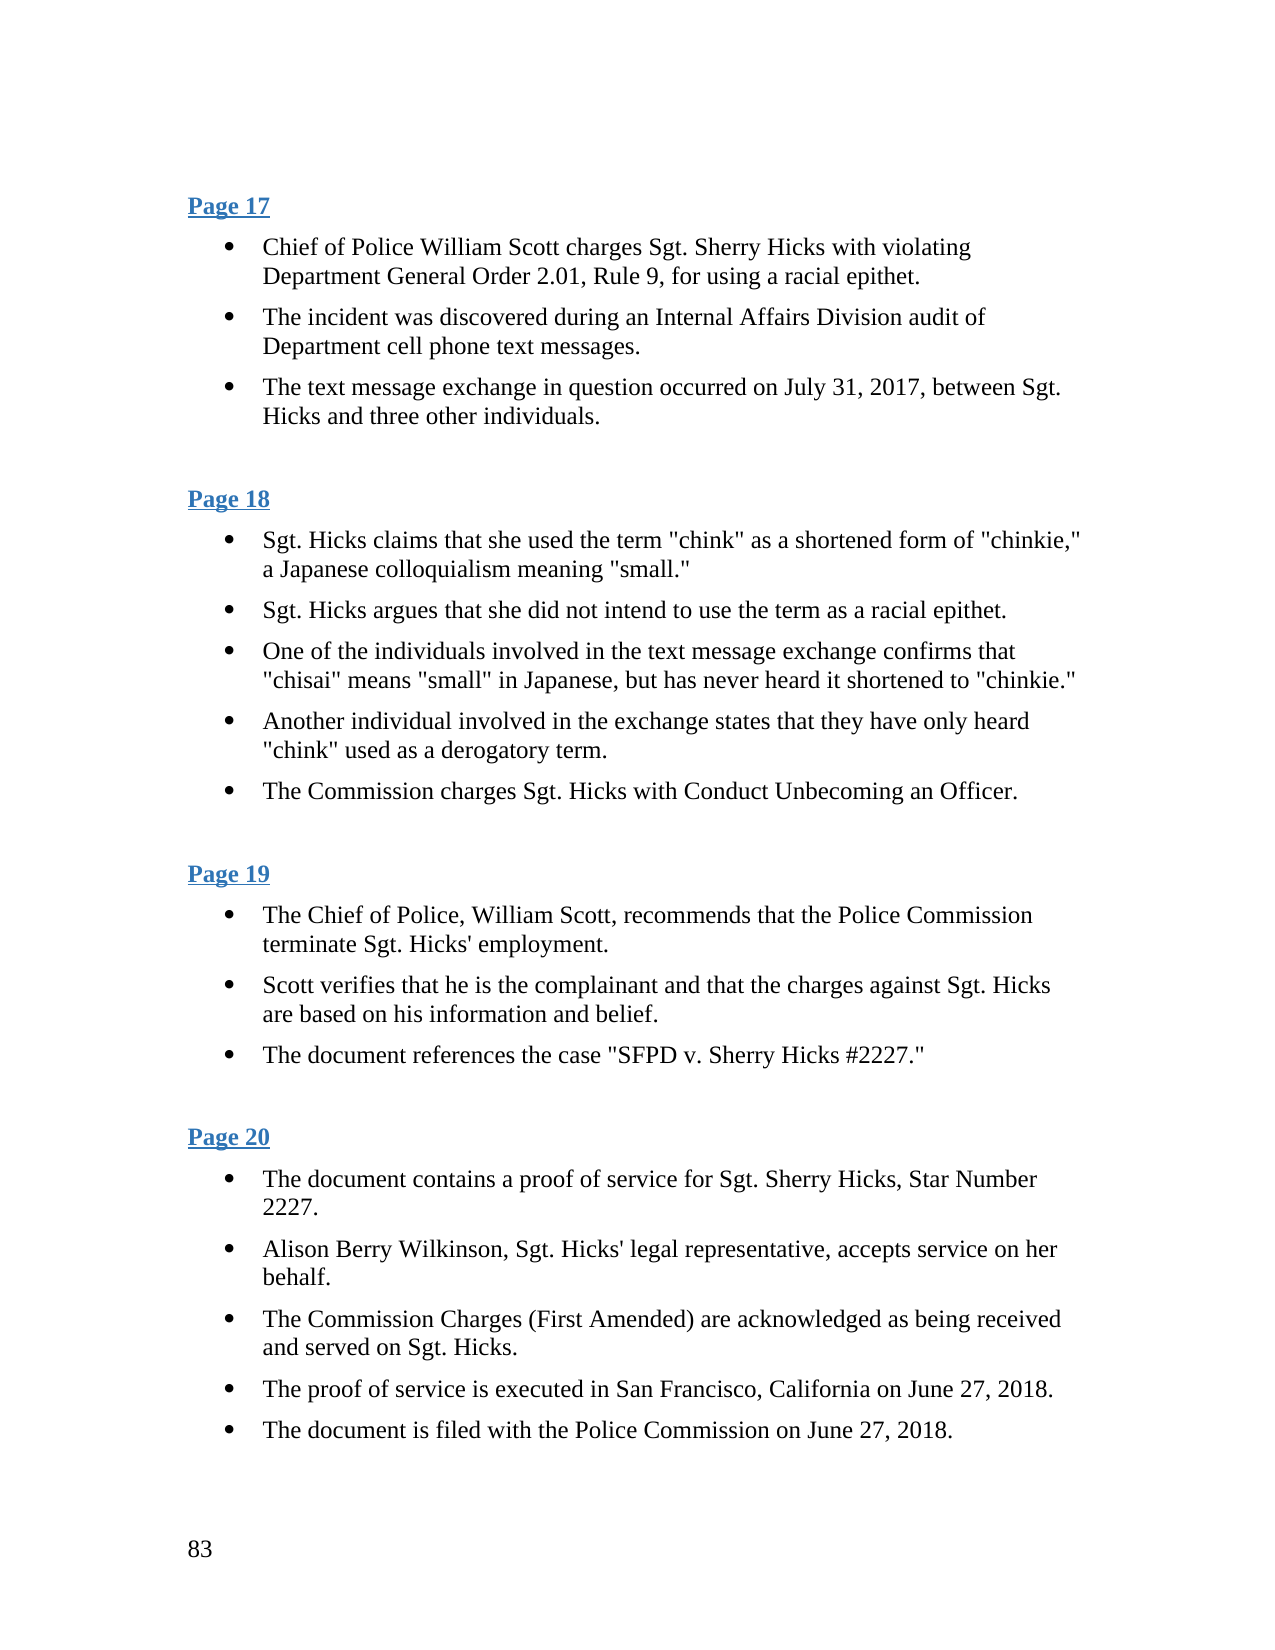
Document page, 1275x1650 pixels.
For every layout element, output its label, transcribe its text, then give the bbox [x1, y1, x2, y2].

list The incident was discovered during an Internal Affairs Division audit of Department cell phone text messages. [225, 302, 1087, 360]
list Sgt. Hicks argues that she did not intend to use the term as a racial epithet. [225, 595, 1087, 624]
list The Commission Charges (First Amended) are acknowledged as being received and served on Sgt. Hicks. [225, 1304, 1087, 1361]
text Page 17 [187, 191, 1087, 220]
list Chief of Police William Scott charges Sgt. Sherry Hicks with violating Department General Order 2.01, Rule 9, for using a racial epithet. [225, 232, 1087, 290]
list The Chief of Police, William Scott, recommends that the Police Commission terminate Sgt. Hicks' employment. [225, 900, 1087, 957]
list Sgt. Hicks claims that she used the term "chink" as a shortened form of "chinkie," a Japanese colloquialism meaning "small." [225, 525, 1087, 582]
list The Commission charges Sgt. Hicks with Conduct Unbecoming an Officer. [225, 776, 1087, 805]
list The proof of service is executed in San Francisco, California on June 27, 2018. [225, 1374, 1087, 1402]
list The document contains a proof of service for Sgt. Sherry Hicks, Star Number 2227. [225, 1164, 1087, 1221]
list Alison Berry Wilkinson, Sgt. Hicks' legal representative, accepts service on her behalf. [225, 1234, 1087, 1291]
list One of the individuals involved in the text message exchange confirms that "chisai" means "small" in Japanese, but has never heard it shortened to "chinkie." [225, 636, 1087, 694]
list The document references the case "SFPD v. Sherry Hicks #2227." [225, 1040, 1087, 1069]
list Scott verifies that he is the complainant and that the charges against Sgt. Hicks are based on his information and belief. [225, 970, 1087, 1027]
text Page 19 [187, 859, 1087, 887]
list Another individual involved in the exchange states that they have only heard "chink" used as a derogatory term. [225, 706, 1087, 764]
list The document is filed with the Police Commission on June 27, 2018. [225, 1415, 1087, 1444]
text Page 18 [187, 484, 1087, 512]
text Page 20 [187, 1122, 1087, 1151]
list The text message exchange in question occurred on July 31, 2017, between Sgt. Hicks and three other individuals. [225, 372, 1087, 430]
